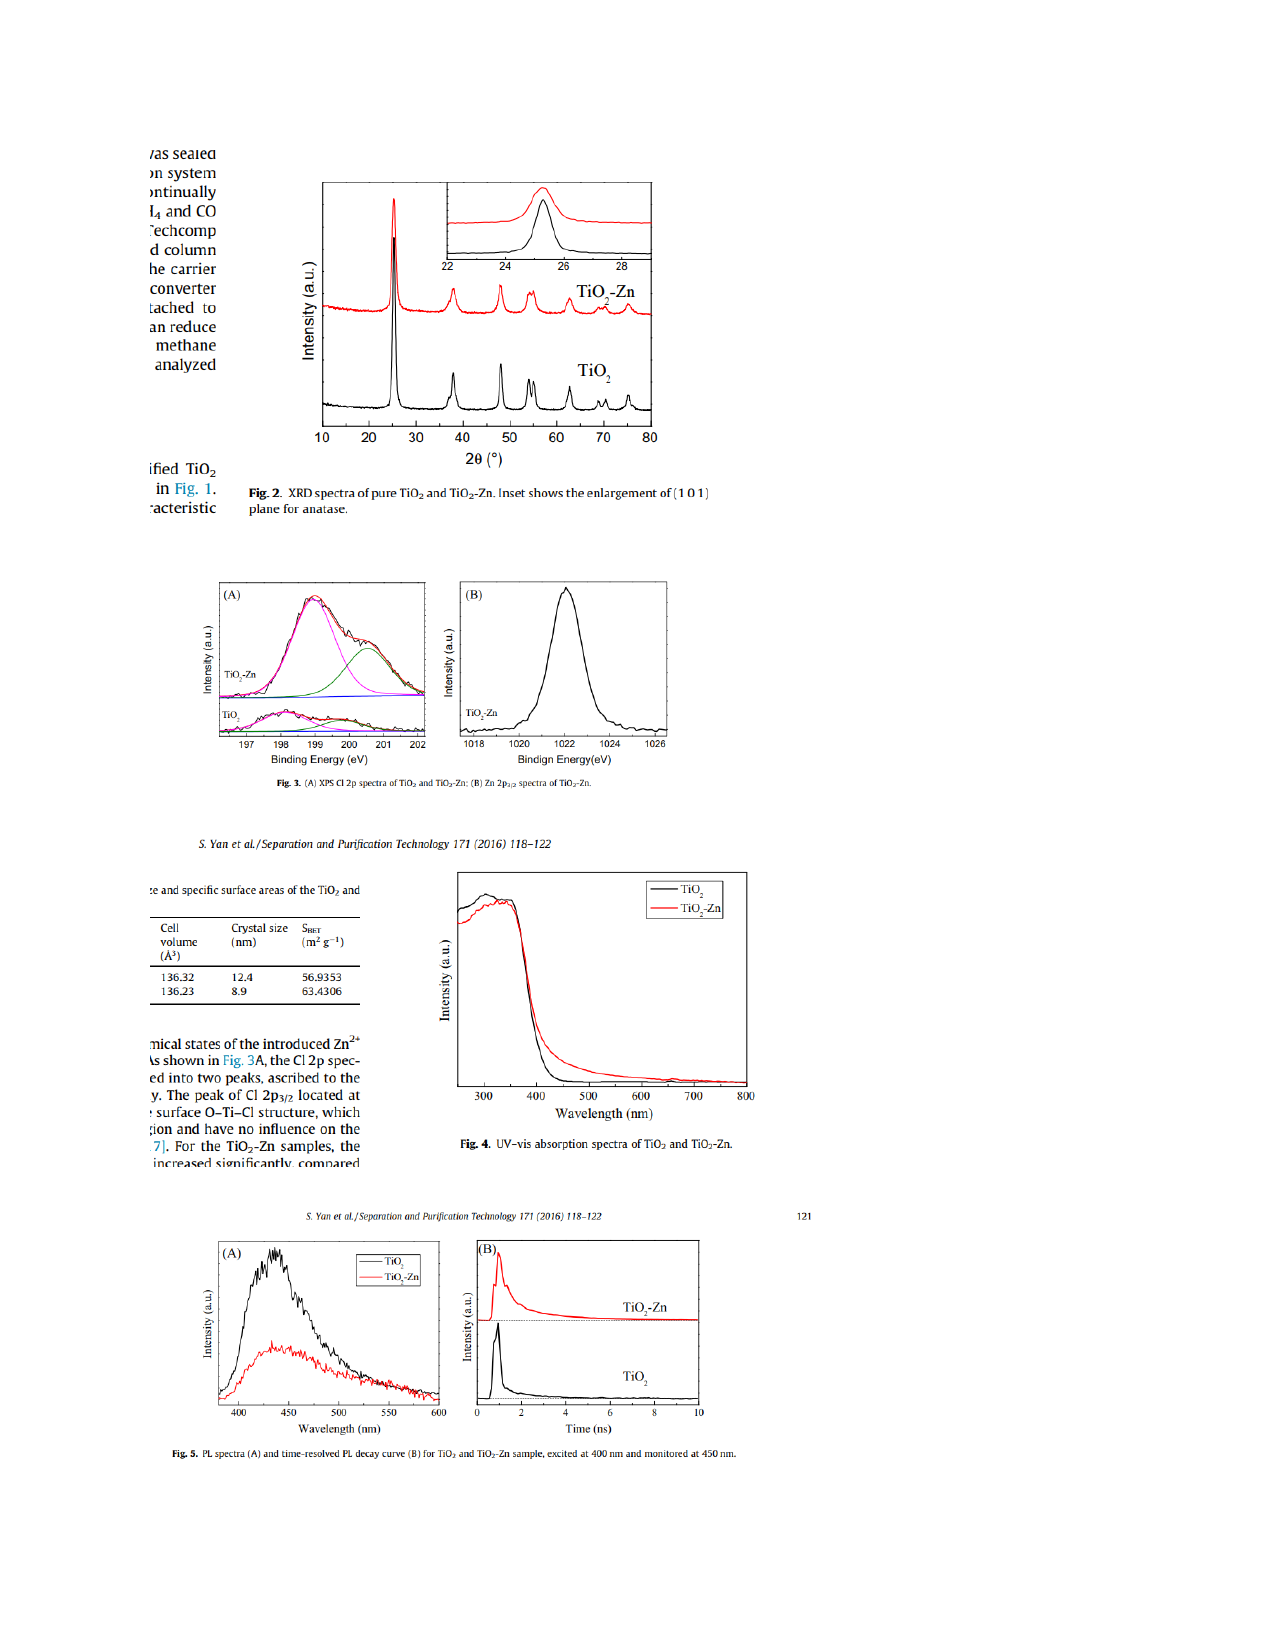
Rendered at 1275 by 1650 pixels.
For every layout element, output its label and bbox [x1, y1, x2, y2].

picture [150, 150, 740, 552]
picture [150, 1171, 826, 1475]
picture [150, 825, 842, 1167]
picture [150, 556, 760, 822]
